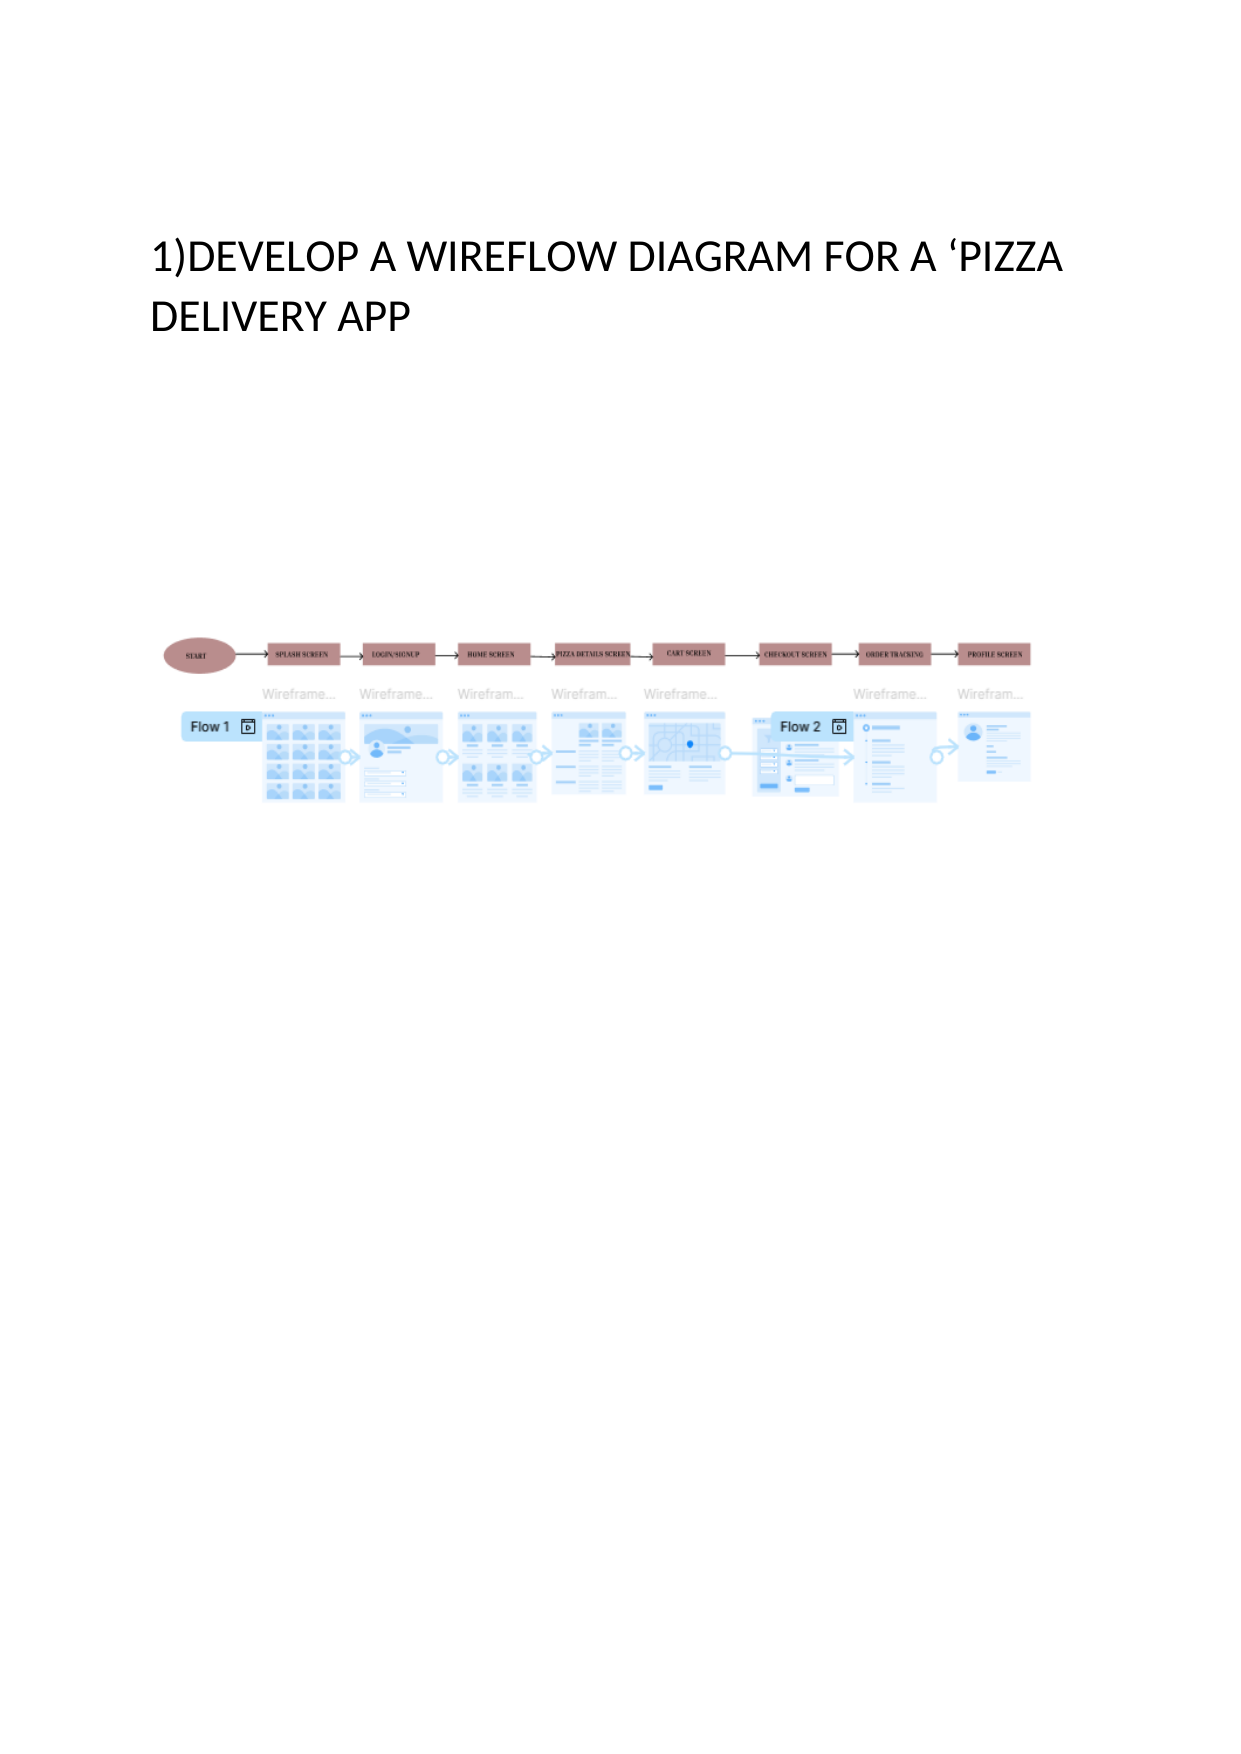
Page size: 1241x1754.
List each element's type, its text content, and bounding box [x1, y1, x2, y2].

picture [150, 595, 1091, 872]
text 1)DEVELOP A WIREFLOW DIAGRAM FOR A ‘PIZZA DELIVERY APP [150, 227, 1090, 343]
